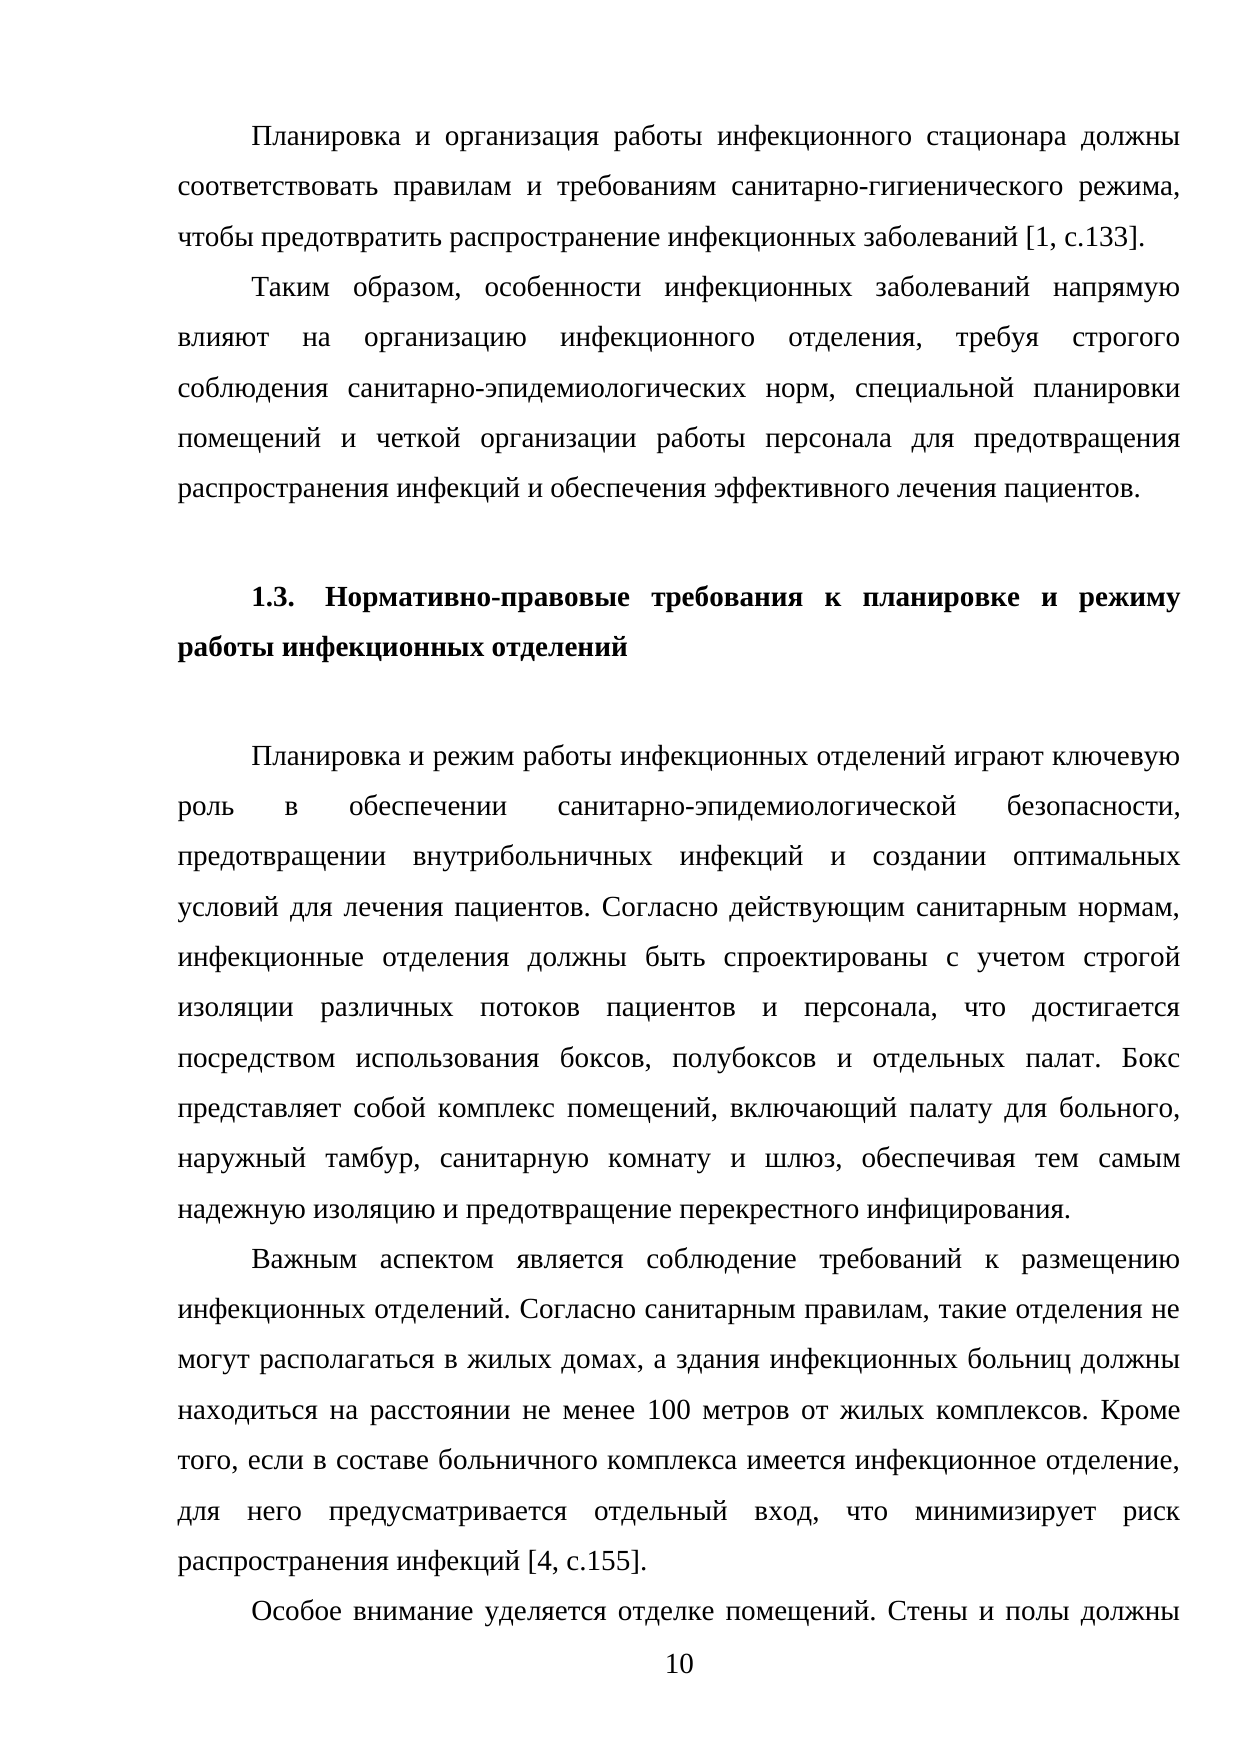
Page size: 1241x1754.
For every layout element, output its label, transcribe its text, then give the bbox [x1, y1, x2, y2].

list Нормативно-правовые требования к планировке и режиму работы инфекционных отделений [177, 579, 1181, 663]
text Таким образом, особенности инфекционных заболеваний напрямую влияют на организацию инфекционного отделения, требуя строгого соблюдения санитарно-эпидемиологических норм, специальной планировки помещений и четкой организации работы персонала для предотвращения распространения инфекций и обеспечения эффективного лечения пациентов. [177, 269, 1181, 504]
text Планировка и организация работы инфекционного стационара должны соответствовать правилам и требованиям санитарно-гигиенического режима, чтобы предотвратить распространение инфекционных заболеваний [1, с.133]. [177, 118, 1181, 252]
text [177, 1593, 1181, 1627]
text Важным аспектом является соблюдение требований к размещению инфекционных отделений. Согласно санитарным правилам, такие отделения не могут располагаться в жилых домах, а здания инфекционных больниц должны находиться на расстоянии не менее 100 метров от жилых комплексов. Кроме того, если в составе больничного комплекса имеется инфекционное отделение, для него предусматривается отдельный вход, что минимизирует риск распространения инфекций [4, с.155]. [177, 1241, 1181, 1576]
text Планировка и режим работы инфекционных отделений играют ключевую роль в обеспечении санитарно-эпидемиологической безопасности, предотвращении внутрибольничных инфекций и создании оптимальных условий для лечения пациентов. Согласно действующим санитарным нормам, инфекционные отделения должны быть спроектированы с учетом строгой изоляции различных потоков пациентов и персонала, что достигается посредством использования боксов, полубоксов и отдельных палат. Бокс представляет собой комплекс помещений, включающий палату для больного, наружный тамбур, санитарную комнату и шлюз, обеспечивая тем самым надежную изоляцию и предотвращение перекрестного инфицирования. [177, 738, 1181, 1224]
